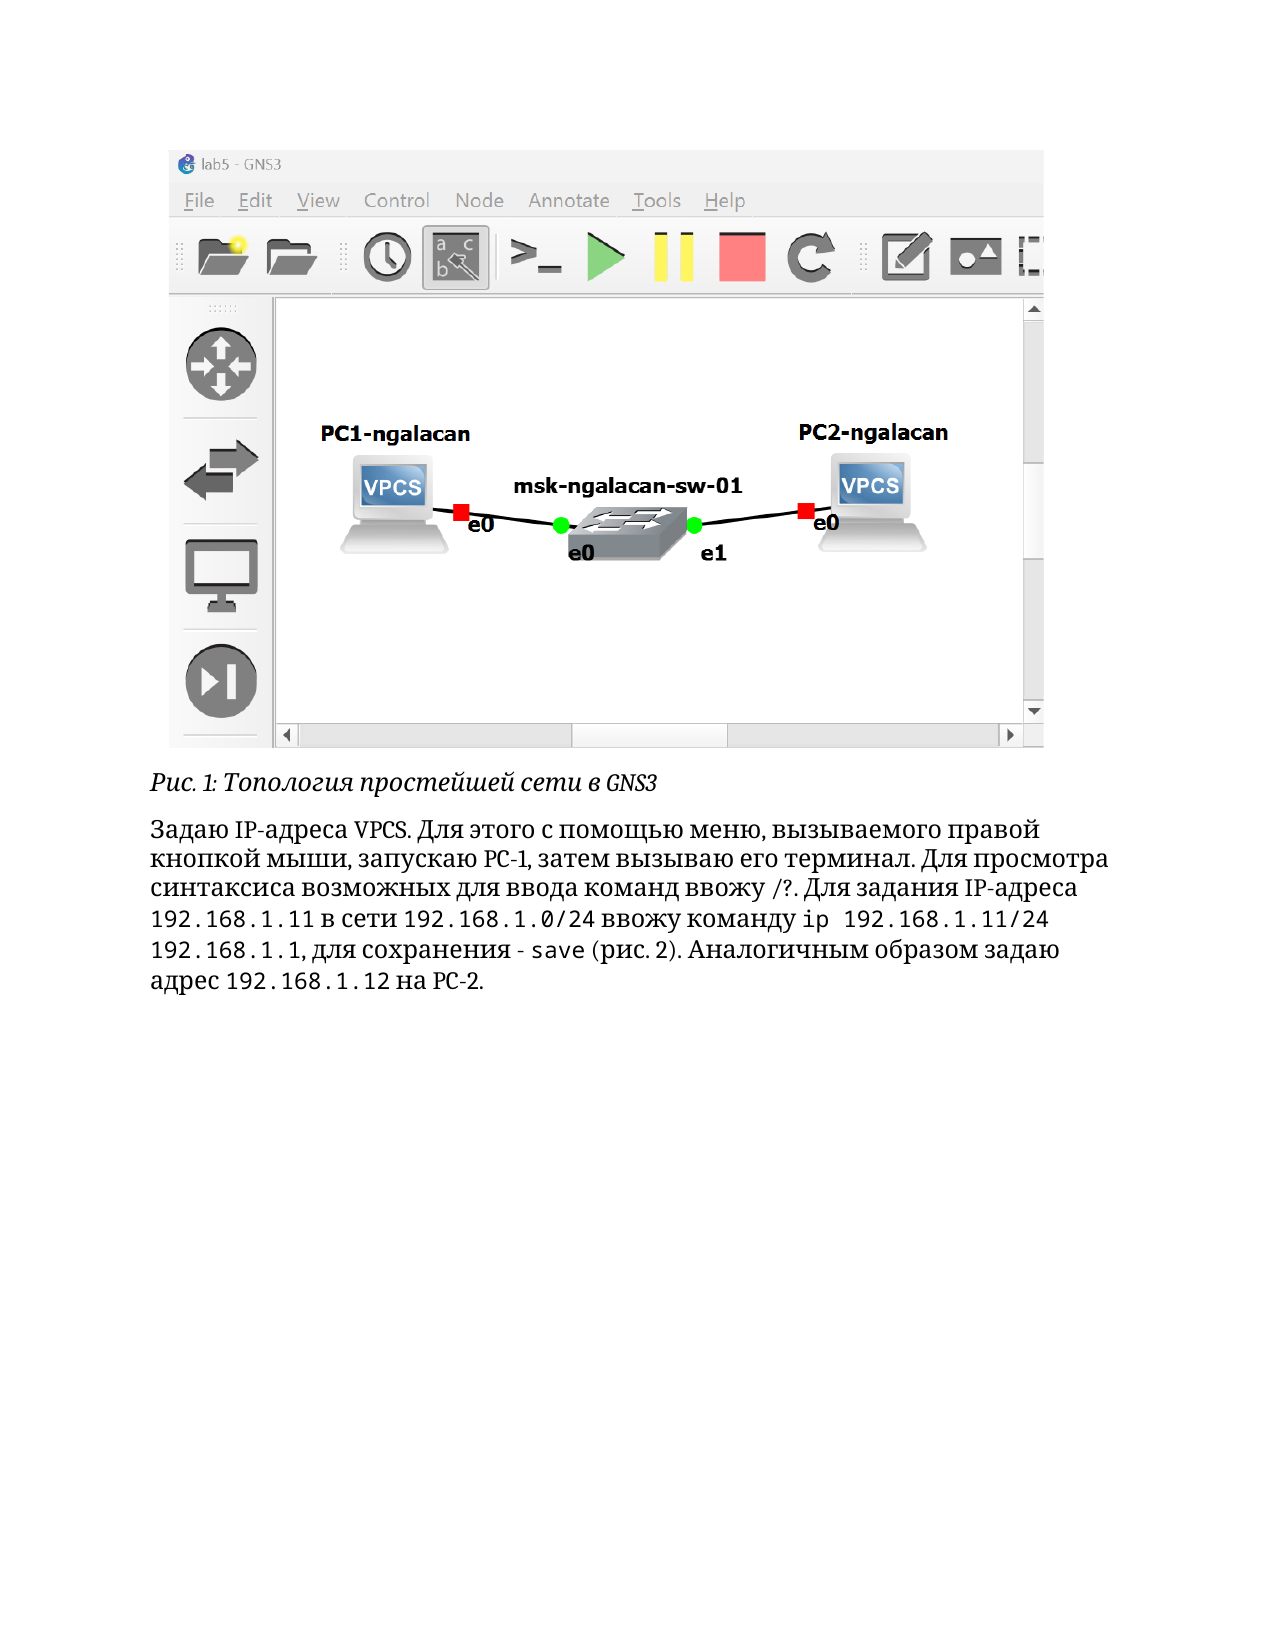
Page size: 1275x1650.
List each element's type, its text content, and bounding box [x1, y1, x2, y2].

text Рис. 1: Топология простейшей сети в GNS3 [150, 769, 1125, 797]
text Задаю IP-адреса VPCS. Для этого с помощью меню, вызываемого правой кнопкой мыши, запускаю PC-1, затем вызываю его терминал. Для просмотра синтаксиса возможных для ввода команд ввожу /?. Для задания IP-адреса 192.168.1.11 в сети 192.168.1.0/24 ввожу команду ip 192.168.1.11/24 192.168.1.1, для сохранения - save (рис. 2). Аналогичным образом задаю адрес 192.168.1.12 на PC-2. [150, 816, 1125, 996]
picture [168, 150, 1044, 748]
